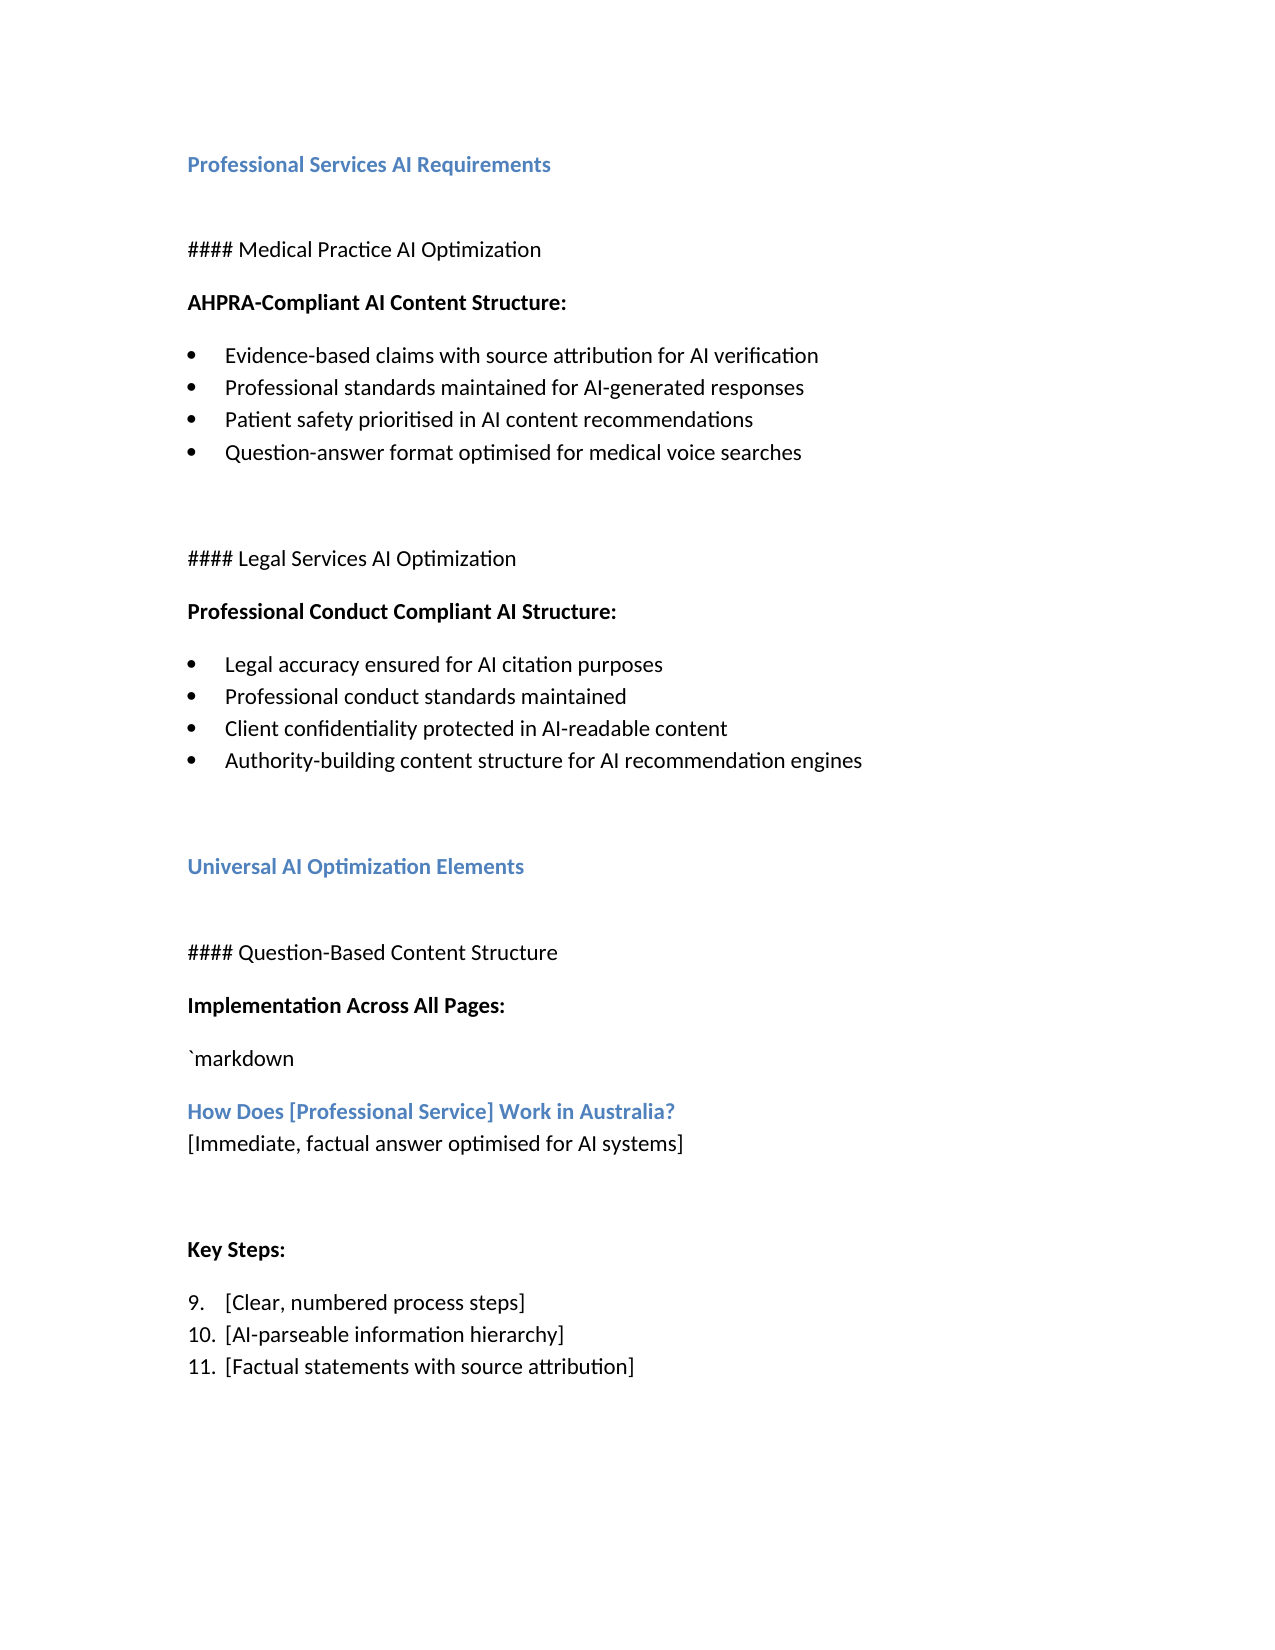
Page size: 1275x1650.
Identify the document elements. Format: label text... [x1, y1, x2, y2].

list Authority-building content structure for AI recommendation engines [187, 746, 1087, 774]
subtitle How Does [Professional Service] Work in Australia? [187, 1097, 1087, 1125]
list Evidence-based claims with source attribution for AI verification [187, 341, 1087, 369]
text Key Steps: [187, 1235, 1087, 1263]
list Professional conduct standards maintained [187, 682, 1087, 710]
text #### Medical Practice AI Optimization [187, 235, 1087, 263]
list Professional standards maintained for AI-generated responses [187, 373, 1087, 401]
text #### Legal Services AI Optimization [187, 544, 1087, 572]
text Implementation Across All Pages: [187, 991, 1087, 1019]
text `markdown [187, 1044, 1087, 1072]
text [Immediate, factual answer optimised for AI systems] [187, 1129, 1087, 1157]
list [AI-parseable information hierarchy] [187, 1320, 1087, 1348]
subtitle Universal AI Optimization Elements [187, 852, 1087, 881]
list [Factual statements with source attribution] [187, 1352, 1087, 1380]
list [Clear, numbered process steps] [187, 1288, 1087, 1316]
text Professional Conduct Compliant AI Structure: [187, 597, 1087, 625]
text #### Question-Based Content Structure [187, 938, 1087, 966]
list Client confidentiality protected in AI-readable content [187, 714, 1087, 742]
text AHPRA-Compliant AI Content Structure: [187, 288, 1087, 316]
list Question-answer format optimised for medical voice searches [187, 438, 1087, 466]
list Legal accuracy ensured for AI citation purposes [187, 650, 1087, 678]
list Patient safety prioritised in AI content recommendations [187, 406, 1087, 434]
subtitle Professional Services AI Requirements [187, 150, 1087, 178]
